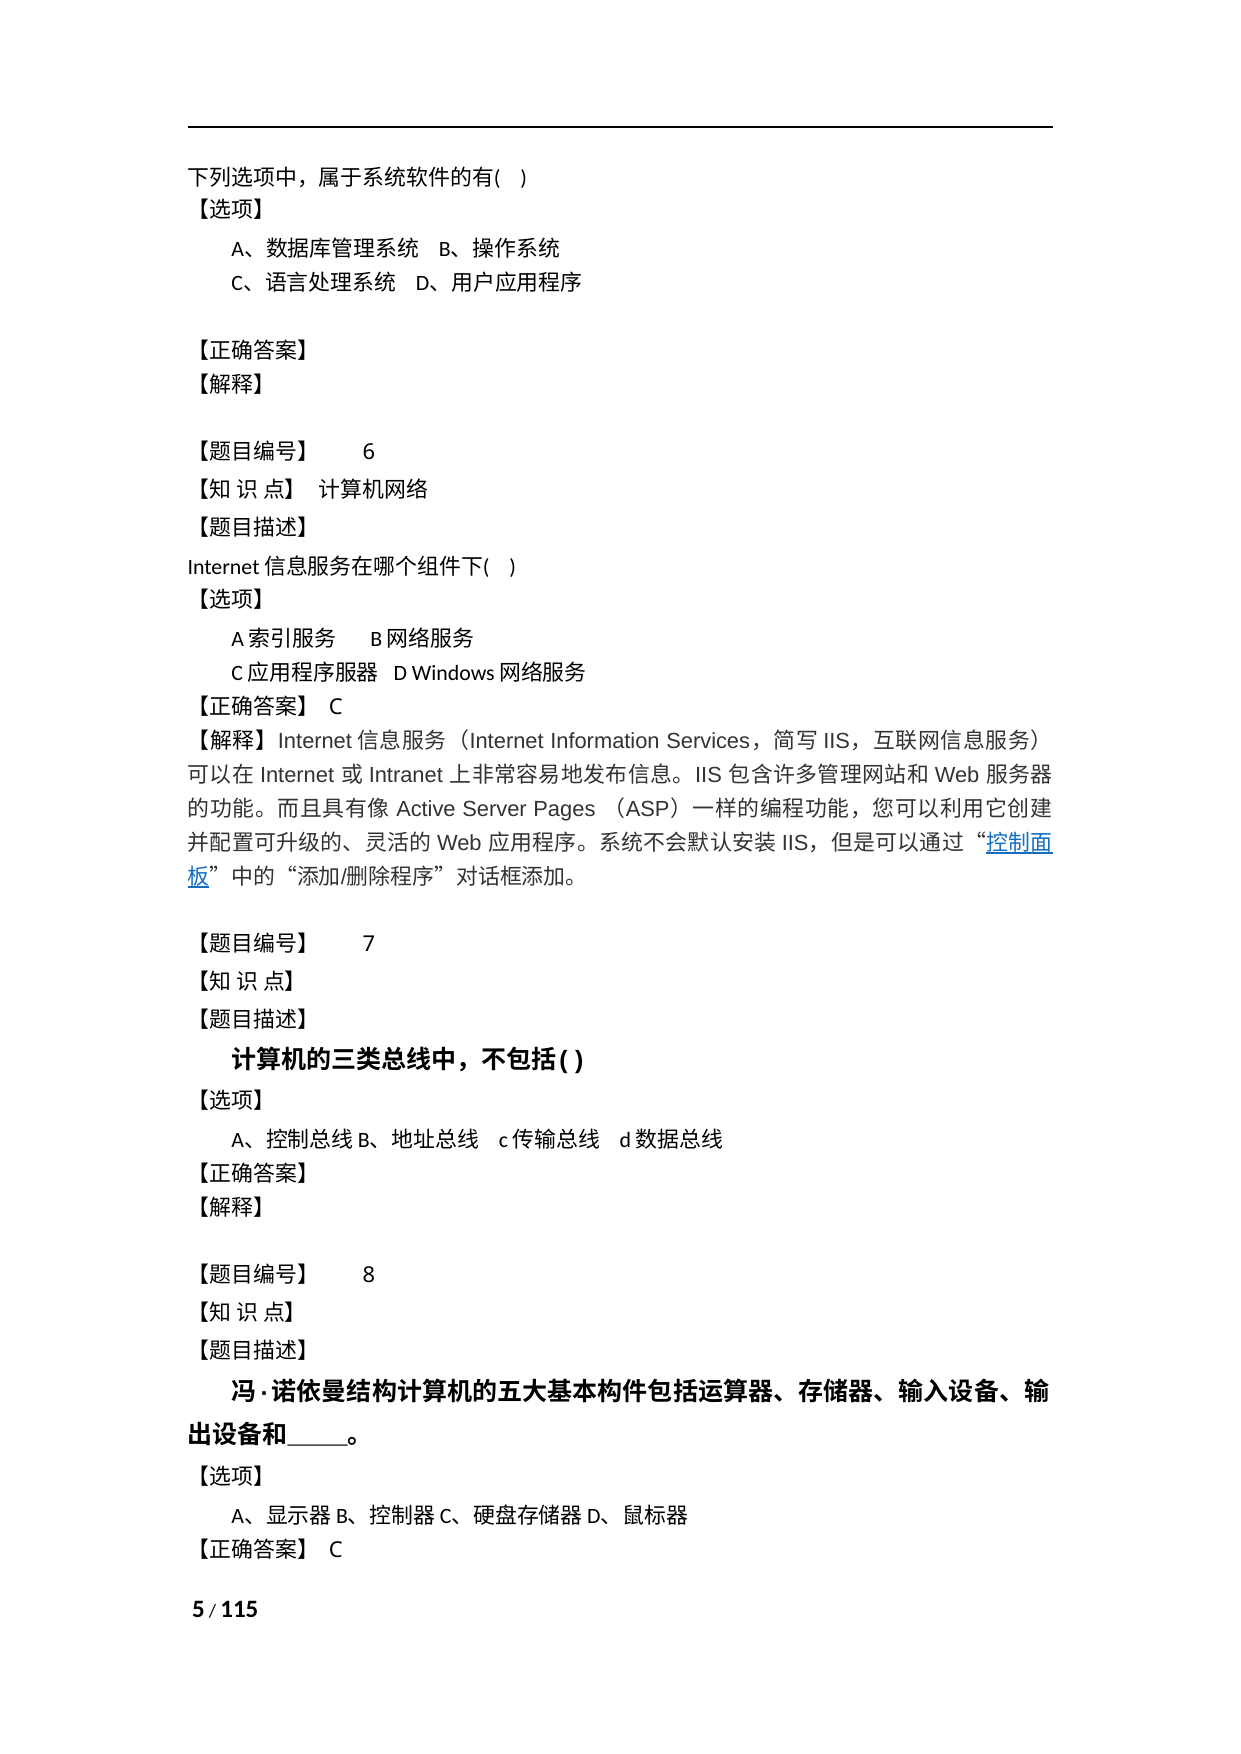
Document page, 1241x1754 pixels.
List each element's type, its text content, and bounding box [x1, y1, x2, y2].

text 【题目描述】 [187, 510, 1053, 542]
text 【题目编号】 7 [187, 926, 1053, 957]
text 计算机的三类总线中，不包括() [187, 1040, 1053, 1076]
text 下列选项中，属于系统软件的有( ) [187, 158, 1053, 192]
text 【知 识 点】 [187, 1295, 1053, 1327]
text 【知 识 点】 计算机网络 [187, 472, 1053, 504]
text 【正确答案】 [114, 1155, 1053, 1189]
text 【知 识 点】 [187, 964, 1053, 995]
text 【解释】 [187, 1189, 1053, 1223]
text C、语言处理系统 D、用户应用程序 [187, 264, 1053, 298]
text 【正确答案】 C [114, 688, 1053, 722]
text A、显示器B、控制器C、硬盘存储器D、鼠标器 [187, 1497, 1053, 1531]
text 【正确答案】 [114, 332, 1053, 366]
text 【解释】 [187, 366, 1053, 400]
text 【选项】 [187, 192, 1053, 224]
text 【正确答案】 C [114, 1531, 1053, 1564]
text 【选项】 [187, 1459, 1053, 1490]
text 【题目编号】 6 [187, 434, 1053, 466]
text C应用程序服器 D Windows网络服务 [187, 654, 1053, 688]
text A索引服务 B网络服务 [187, 620, 1053, 654]
text 冯·诺依曼结构计算机的五大基本构件包括运算器、存储器、输入设备、输出设备和____。 [187, 1371, 1053, 1451]
text 【题目编号】 8 [187, 1257, 1053, 1289]
text A、数据库管理系统 B、操作系统 [187, 230, 1053, 264]
text 【解释】Internet信息服务（Internet Information Services，简写IIS，互联网信息服务）可以在 Internet 或 Intranet 上非常容易地发布信息。IIS 包含许多管理网站和 Web 服务器的功能。而且具有像 Active Server Pages （ASP）一样的编程功能，您可以利用它创建并配置可升级的、灵活的 Web 应用程序。系统不会默认安装 IIS，但是可以通过“控制面板”中的“添加/删除程序”对话框添加。 [187, 722, 1053, 892]
text 【选项】 [187, 582, 1053, 614]
text 【题目描述】 [187, 1333, 1053, 1365]
text A、控制总线B、地址总线 c传输总线 d数据总线 [187, 1121, 1053, 1155]
text 【题目描述】 [187, 1002, 1053, 1033]
text 【选项】 [187, 1083, 1053, 1115]
text Internet信息服务在哪个组件下( ) [187, 548, 1053, 582]
